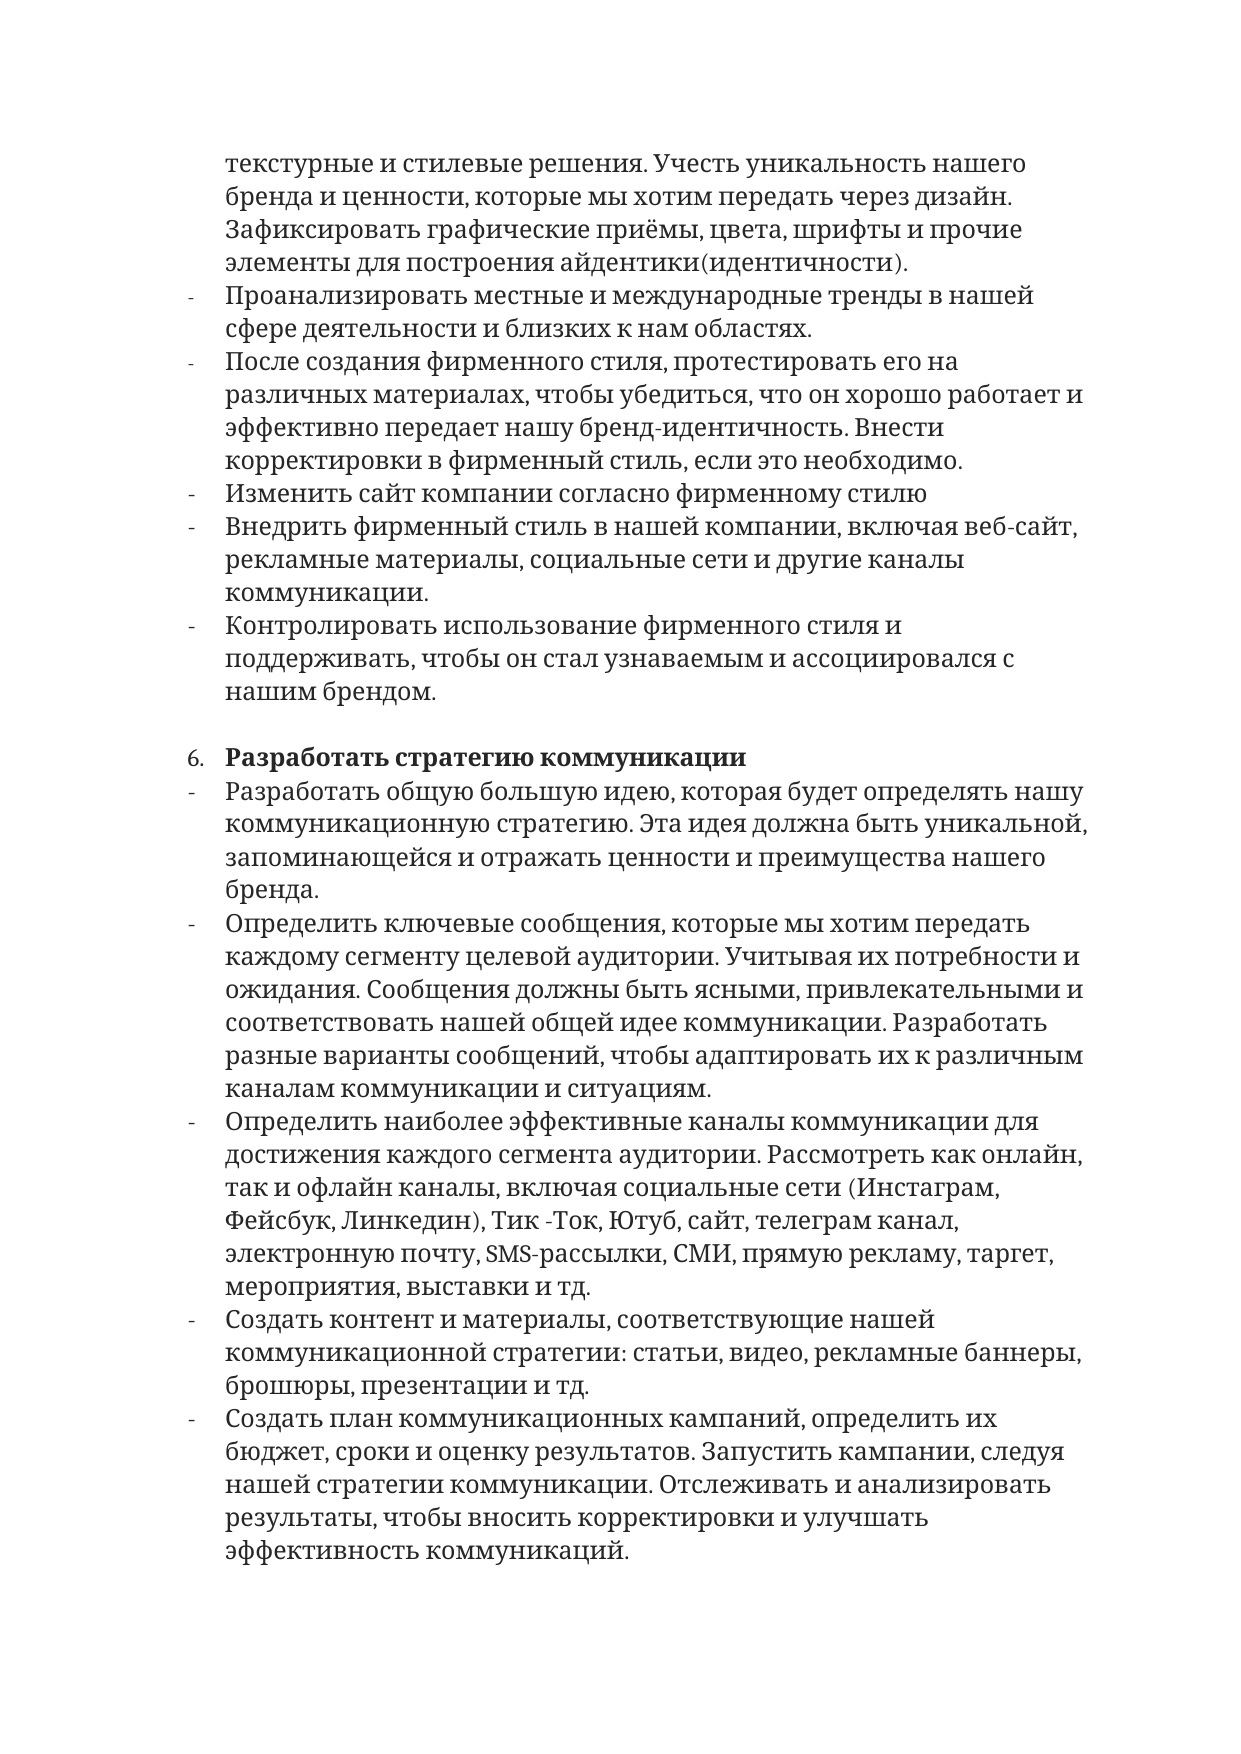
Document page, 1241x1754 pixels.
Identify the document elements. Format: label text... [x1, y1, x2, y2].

list Изменить сайт компании согласно фирменному стилю [187, 480, 1090, 509]
list Определить наиболее эффективные каналы коммуникации для достижения каждого сегмента аудитории. Рассмотреть как онлайн, так и офлайн каналы, включая социальные сети (Инстаграм, Фейсбук, Линкедин), Тик -Ток, Ютуб, сайт, телеграм канал, электронную почту, SMS-рассылки, СМИ, прямую рекламу, таргет, мероприятия, выставки и тд. [187, 1108, 1090, 1301]
list Создать контент и материалы, соответствующие нашей коммуникационной стратегии: статьи, видео, рекламные баннеры, брошюры, презентации и тд. [187, 1306, 1090, 1401]
list Проанализировать местные и международные тренды в нашей сфере деятельности и близких к нам областях. [187, 282, 1090, 344]
list Определить ключевые сообщения, которые мы хотим передать каждому сегменту целевой аудитории. Учитывая их потребности и ожидания. Сообщения должны быть ясными, привлекательными и соответствовать нашей общей идее коммуникации. Разработать разные варианты сообщений, чтобы адаптировать их к различным каналам коммуникации и ситуациям. [187, 909, 1090, 1103]
list Разработать общую большую идею, которая будет определять нашу коммуникационную стратегию. Эта идея должна быть уникальной, запоминающейся и отражать ценности и преимущества нашего бренда. [187, 777, 1090, 905]
list Внедрить фирменный стиль в нашей компании, включая веб-сайт, рекламные материалы, социальные сети и другие каналы коммуникации. [187, 513, 1090, 608]
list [187, 150, 1090, 278]
list Контролировать использование фирменного стиля и поддерживать, чтобы он стал узнаваемым и ассоциировался с нашим брендом. [187, 612, 1090, 707]
list После создания фирменного стиля, протестировать его на различных материалах, чтобы убедиться, что он хорошо работает и эффективно передает нашу бренд-идентичность. Внести корректировки в фирменный стиль, если это необходимо. [187, 348, 1090, 476]
list Создать план коммуникационных кампаний, определить их бюджет, сроки и оценку результатов. Запустить кампании, следуя нашей стратегии коммуникации. Отслеживать и анализировать результаты, чтобы вносить корректировки и улучшать эффективность коммуникаций. [187, 1405, 1090, 1566]
list Разработать стратегию коммуникации [187, 744, 1090, 773]
